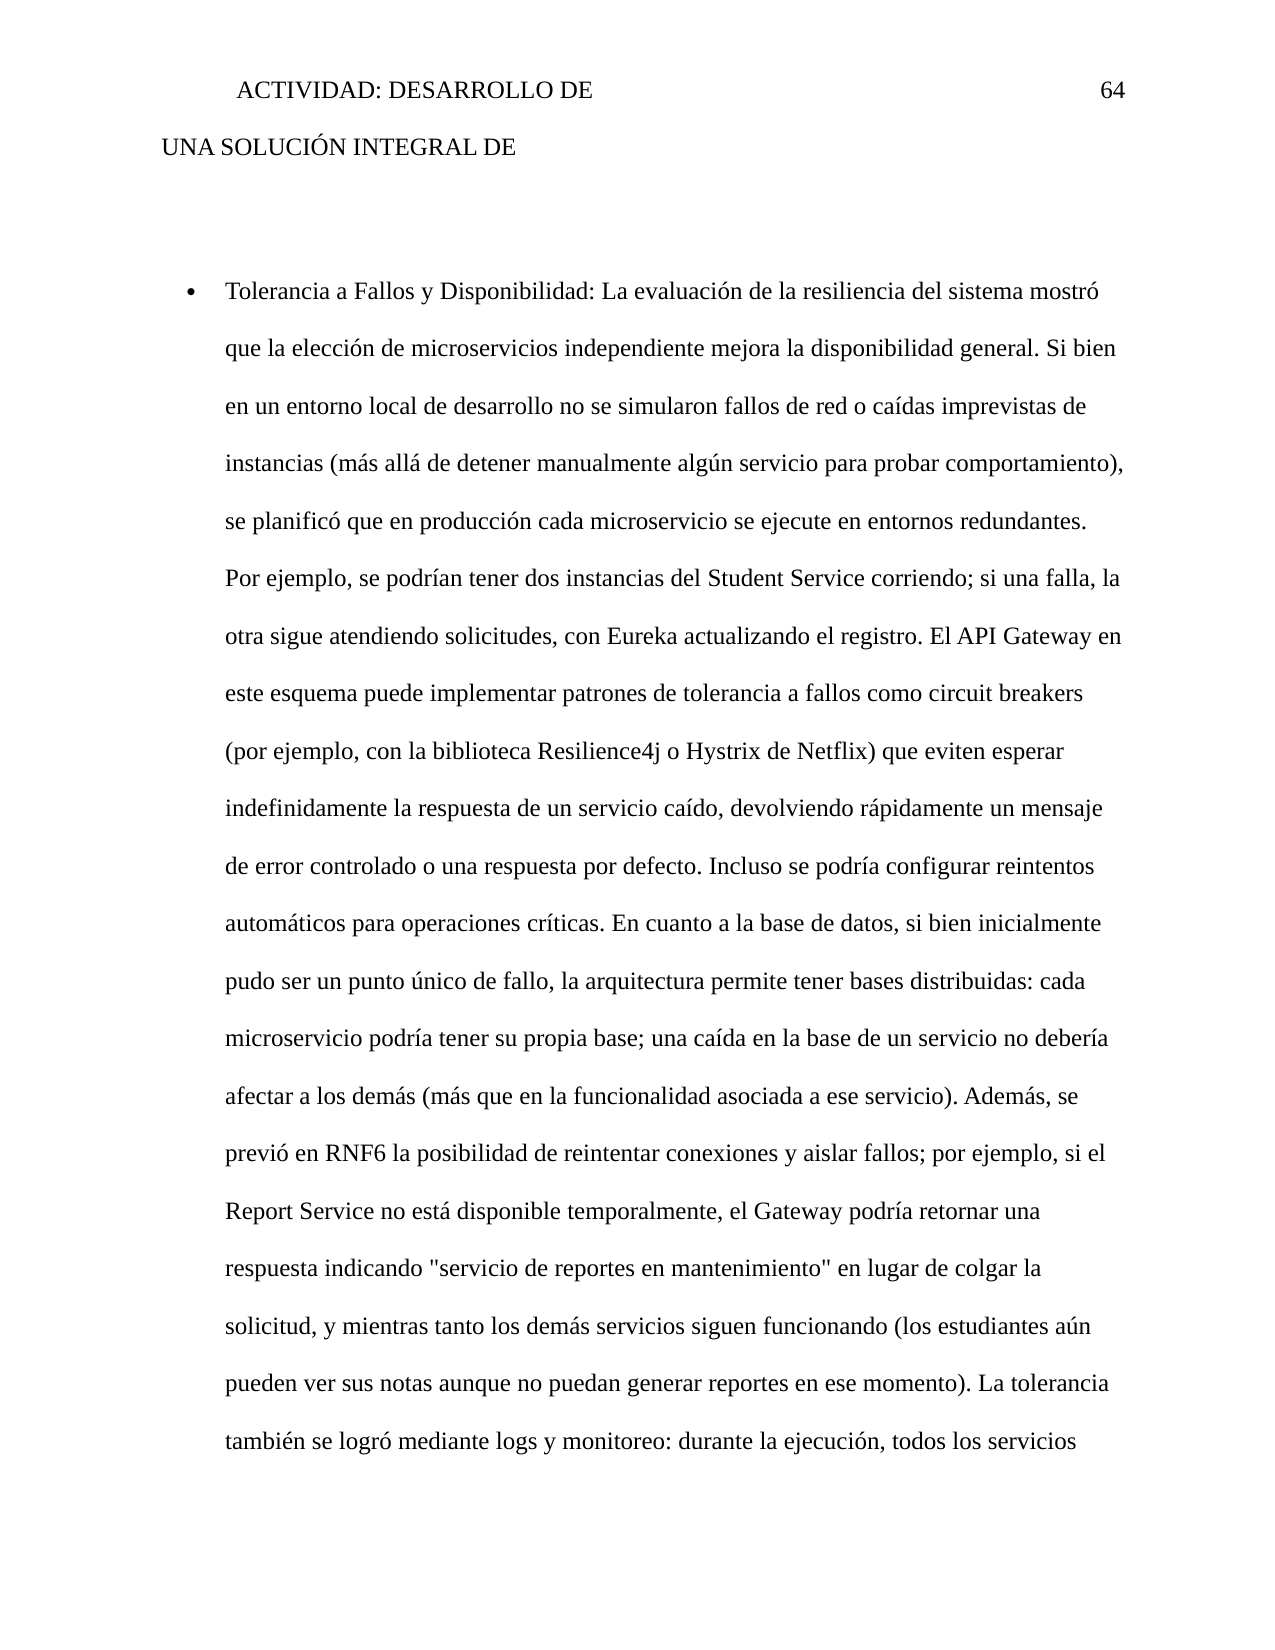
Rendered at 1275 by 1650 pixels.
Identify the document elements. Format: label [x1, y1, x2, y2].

list [187, 276, 1125, 1455]
